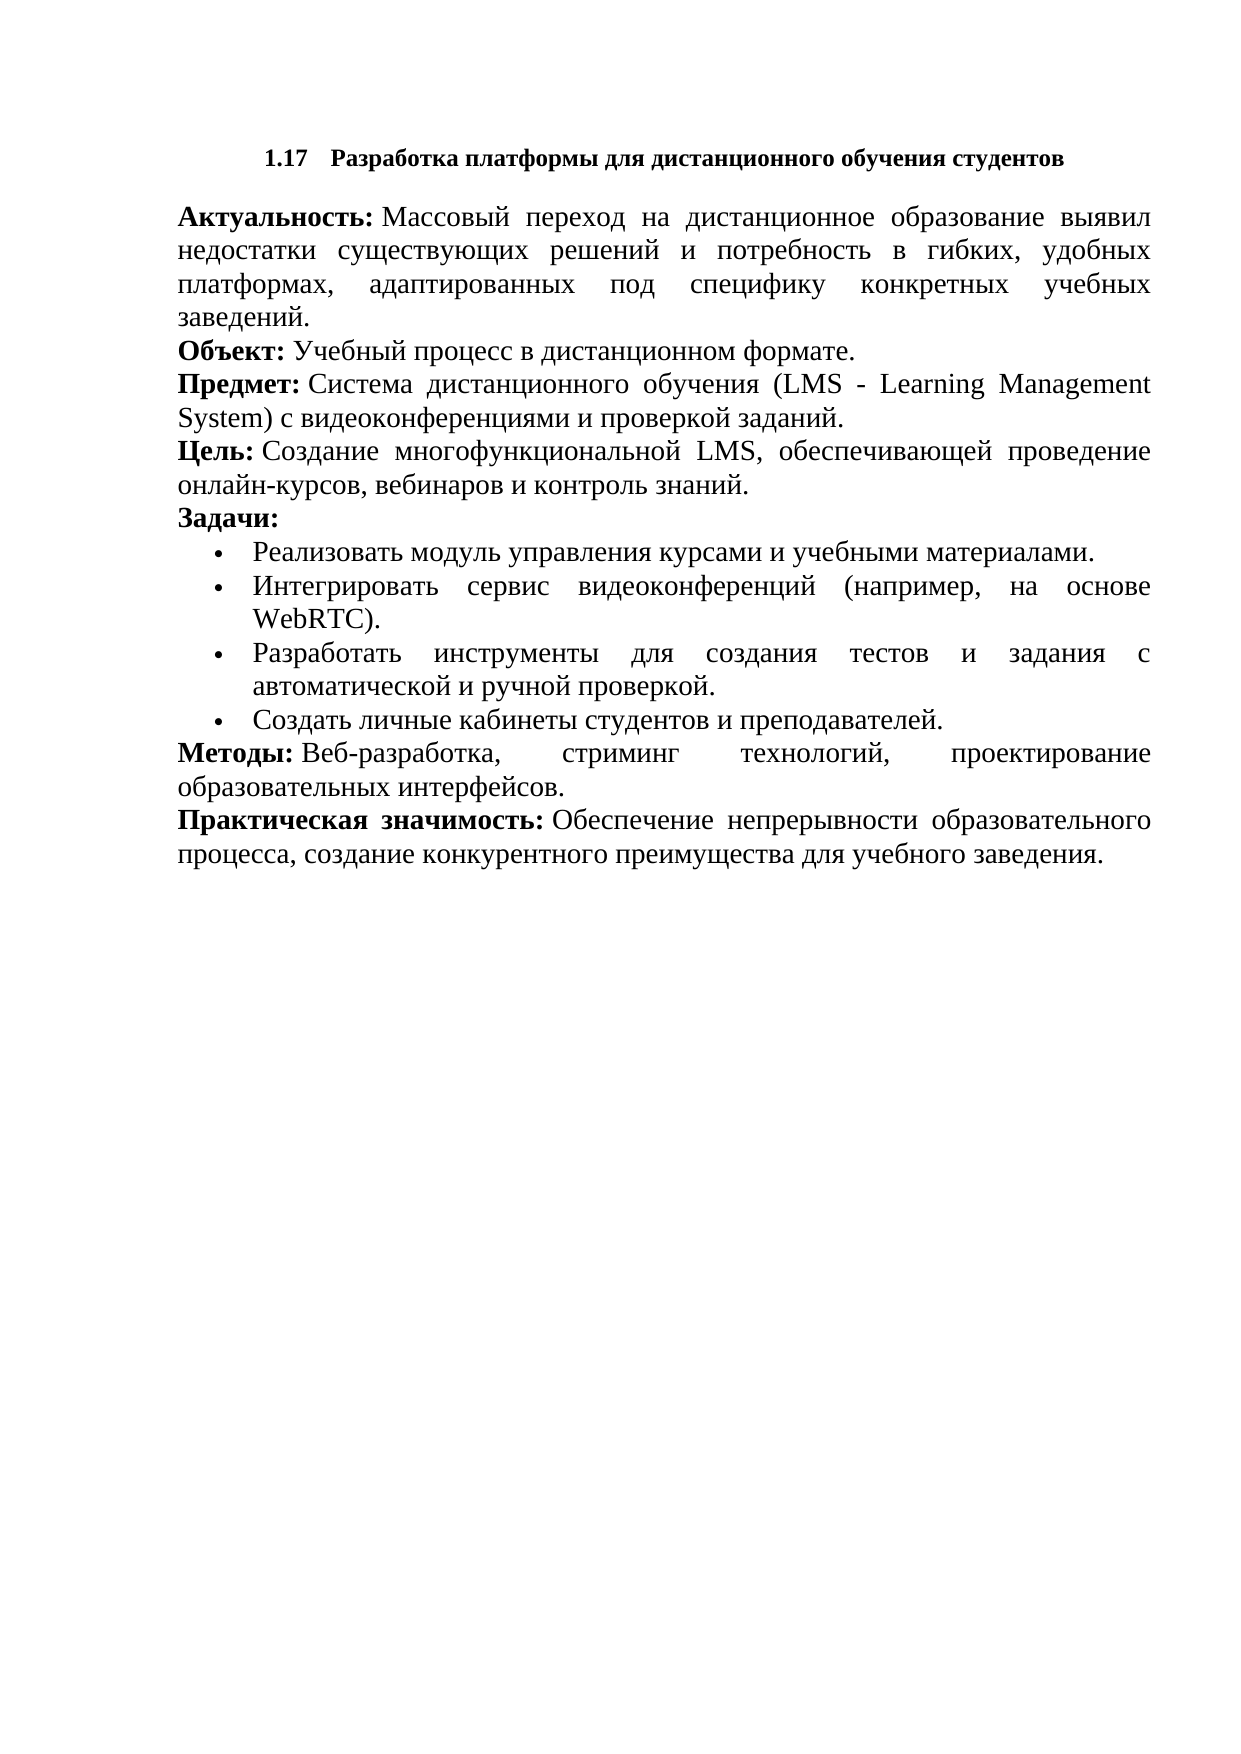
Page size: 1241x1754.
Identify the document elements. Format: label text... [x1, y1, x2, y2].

list Разработать инструменты для создания тестов и задания с автоматической и ручной проверкой. [215, 635, 1152, 702]
text Актуальность: Массовый переход на дистанционное образование выявил недостатки существующих решений и потребность в гибких, удобных платформах, адаптированных под специфику конкретных учебных заведений. [177, 199, 1152, 333]
list Создать личные кабинеты студентов и преподавателей. [215, 702, 1152, 735]
list Реализовать модуль управления курсами и учебными материалами. [215, 534, 1152, 568]
subtitle Разработка платформы для дистанционного обучения студентов [177, 143, 1152, 172]
list Интегрировать сервис видеоконференций (например, на основе WebRTC). [215, 568, 1152, 635]
text Цель: Создание многофункциональной LMS, обеспечивающей проведение онлайн-курсов, вебинаров и контроль знаний. [177, 433, 1152, 501]
text Объект: Учебный процесс в дистанционном формате. [177, 333, 1152, 366]
text Задачи: [177, 501, 1152, 534]
text Практическая значимость: Обеспечение непрерывности образовательного процесса, создание конкурентного преимущества для учебного заведения. [177, 802, 1152, 869]
text Предмет: Система дистанционного обучения (LMS - Learning Management System) с видеоконференциями и проверкой заданий. [177, 366, 1152, 433]
text Методы: Веб-разработка, стриминг технологий, проектирование образовательных интерфейсов. [177, 735, 1152, 802]
